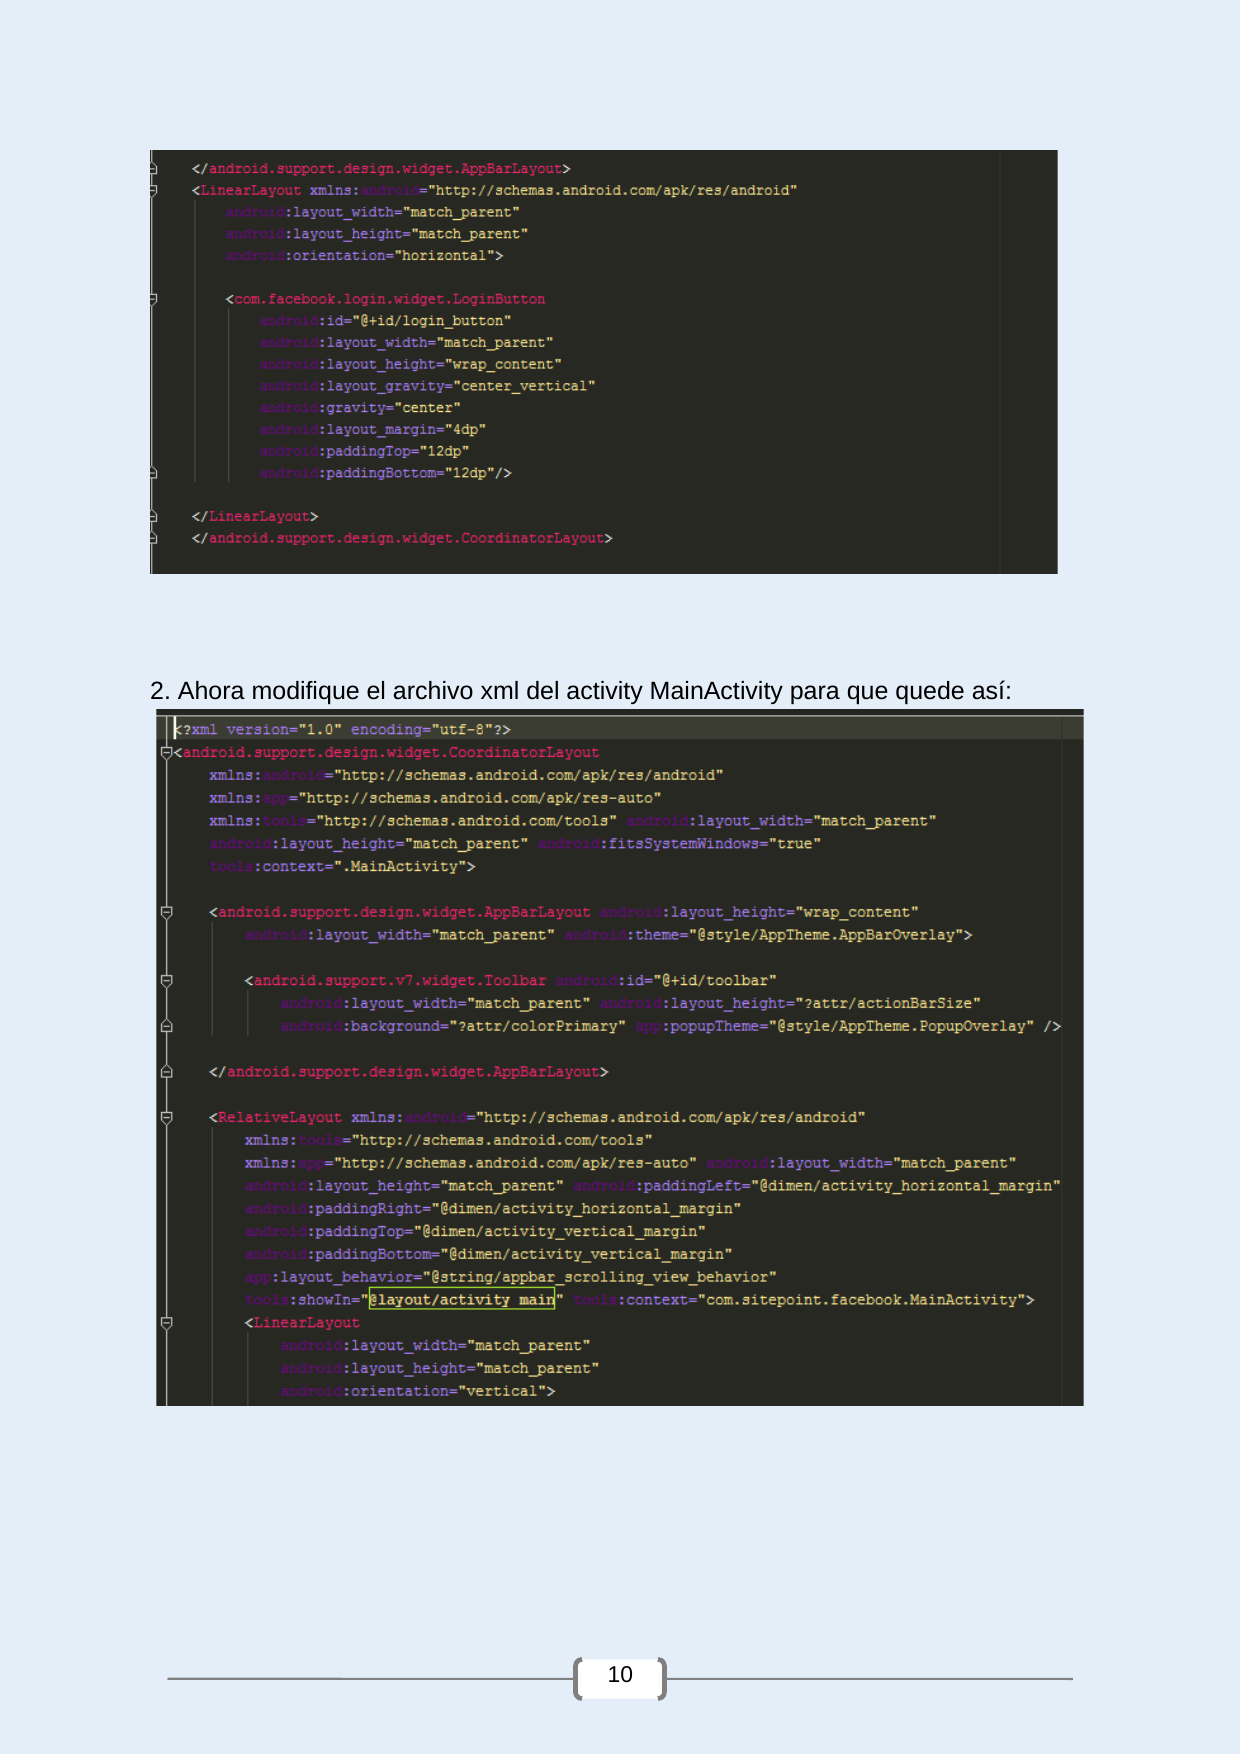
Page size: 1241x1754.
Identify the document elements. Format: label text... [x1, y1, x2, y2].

picture [156, 709, 1084, 1406]
text 2. Ahora modifique el archivo xml del activity MainActivity para que quede así: [150, 676, 1090, 705]
picture [150, 150, 1058, 574]
